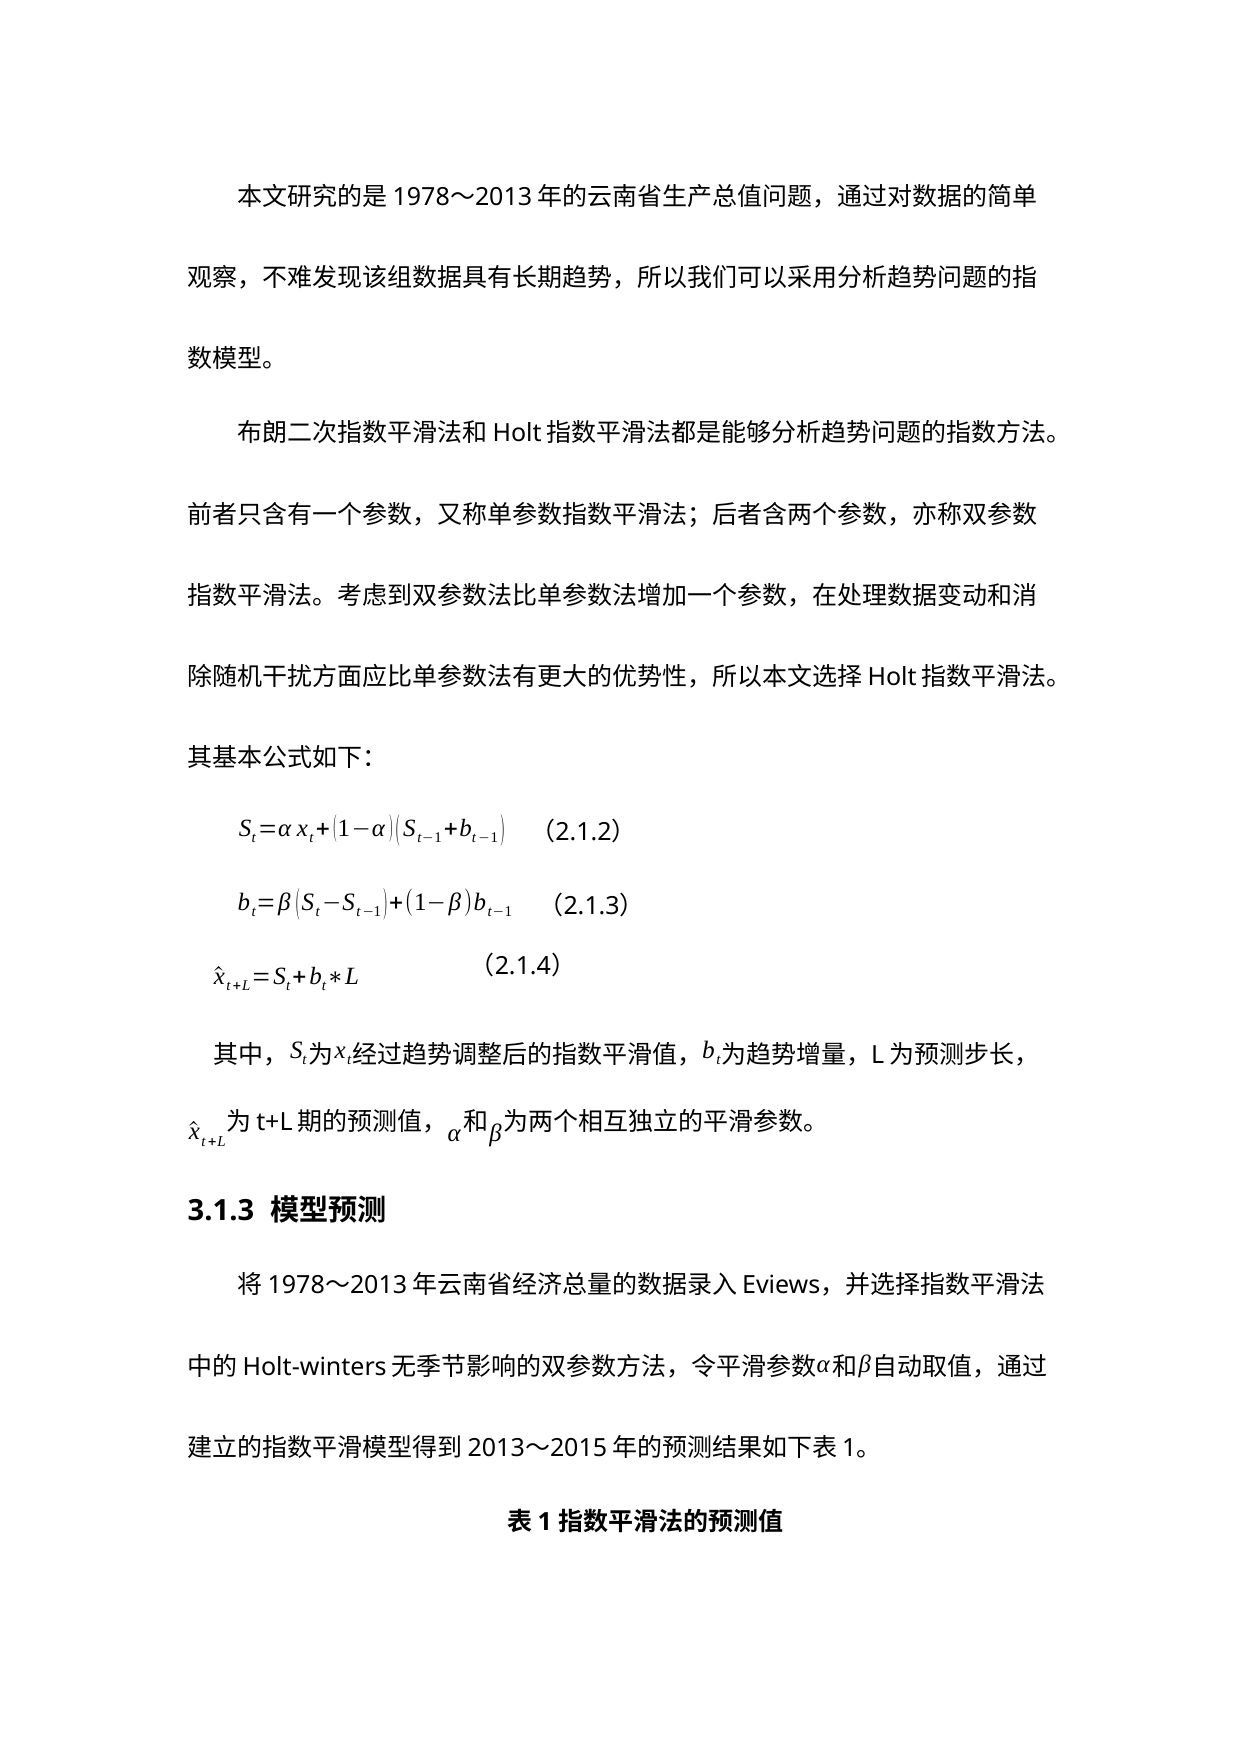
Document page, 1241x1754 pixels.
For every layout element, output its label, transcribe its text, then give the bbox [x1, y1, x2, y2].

text 本文研究的是1978～2013年的云南省生产总值问题，通过对数据的简单观察，不难发现该组数据具有长期趋势，所以我们可以采用分析趋势问题的指数模型。 [187, 162, 1053, 389]
text 布朗二次指数平滑法和Holt指数平滑法都是能够分析趋势问题的指数方法。前者只含有一个参数，又称单参数指数平滑法；后者含两个参数，亦称双参数指数平滑法。考虑到双参数法比单参数法增加一个参数，在处理数据变动和消除随机干扰方面应比单参数法有更大的优势性，所以本文选择Holt指数平滑法。其基本公式如下： [187, 398, 1053, 788]
text 表1 指数平滑法的预测值 [187, 1487, 1053, 1552]
text 将1978～2013年云南省经济总量的数据录入Eviews，并选择指数平滑法中的Holt-winters无季节影响的双参数方法，令平滑参数和自动取值，通过建立的指数平滑模型得到2013～2015年的预测结果如下表1。 [187, 1251, 1053, 1478]
text （2.1.4） [187, 946, 1053, 1011]
list 模型预测 [187, 1175, 1053, 1240]
text 其中，为经过趋势调整后的指数平滑值，为趋势增量，L为预测步长，为t+L期的预测值，和为两个相互独立的平滑参数。 [187, 1020, 1053, 1166]
text （2.1.3） [187, 872, 1053, 937]
text （2.1.2） [187, 798, 1053, 863]
